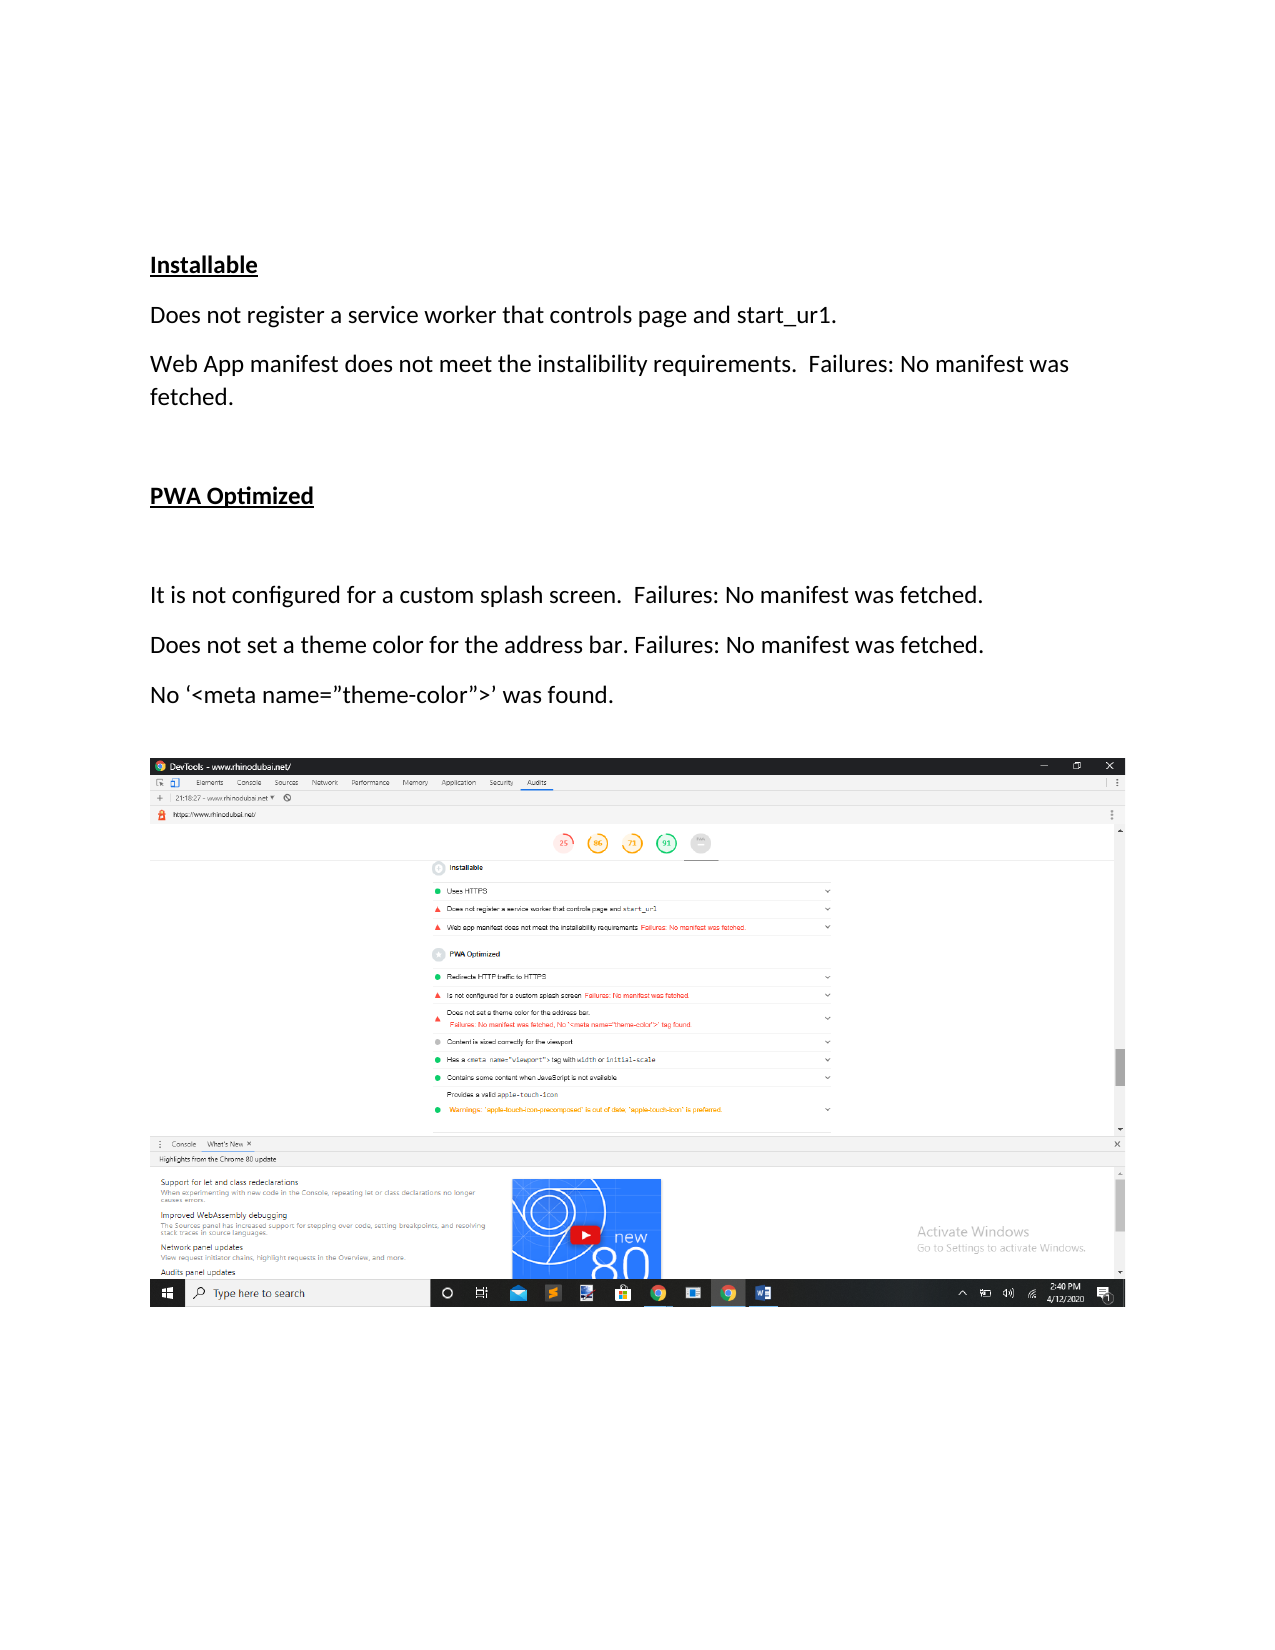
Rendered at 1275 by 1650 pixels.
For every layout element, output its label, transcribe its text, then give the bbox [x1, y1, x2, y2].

text Does not register a service worker that controls page and start_ur1. [150, 299, 1125, 329]
picture [150, 758, 1125, 1307]
text It is not configured for a custom splash screen. Failures: No manifest was fetched. [150, 579, 1125, 610]
text Installable [150, 249, 1125, 280]
text Web App manifest does not meet the instalibility requirements. Failures: No manifest was fetched. [150, 348, 1125, 412]
text PWA Optimized [150, 480, 1125, 511]
text No ‘<meta name=”theme-color”>’ was found. [150, 679, 1125, 709]
text Does not set a theme color for the address bar. Failures: No manifest was fetched. [150, 629, 1125, 660]
